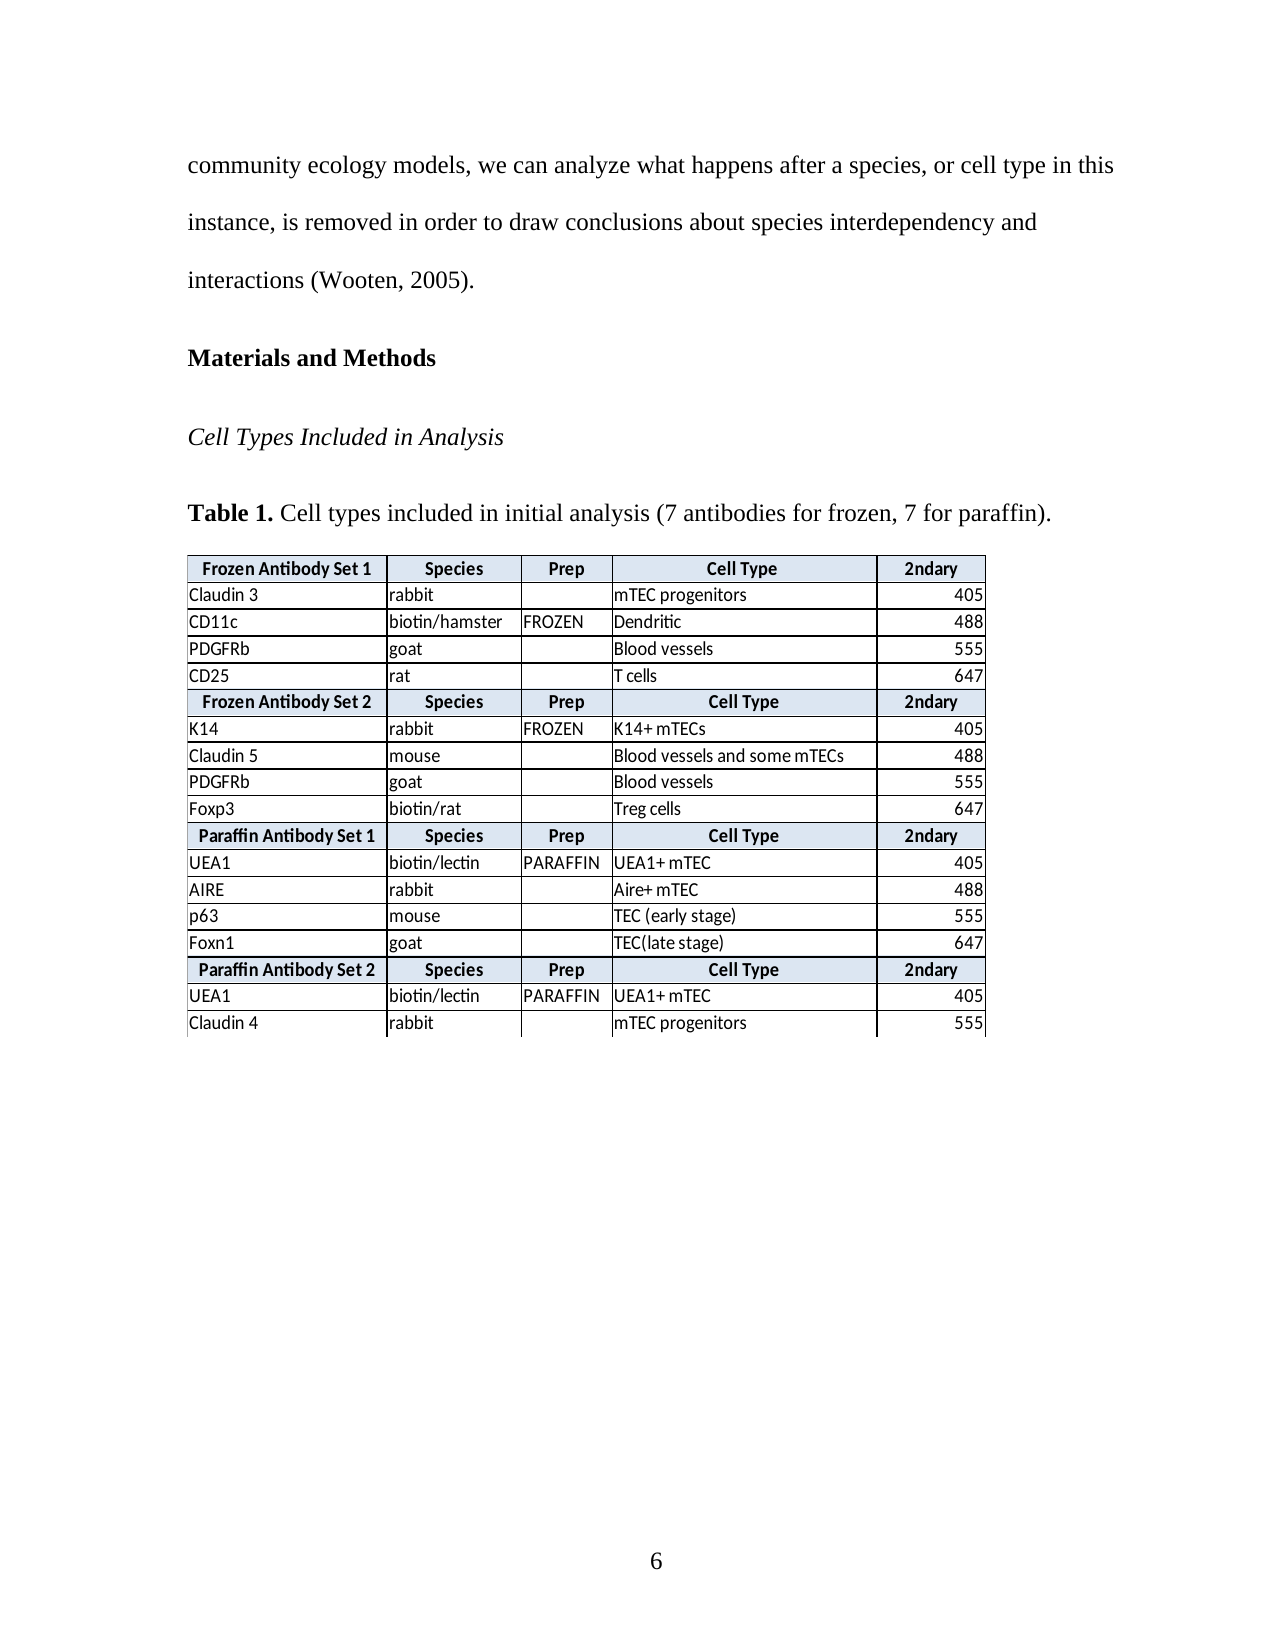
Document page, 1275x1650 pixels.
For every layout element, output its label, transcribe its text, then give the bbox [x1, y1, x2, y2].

subtitle Materials and Methods [187, 343, 1125, 372]
subtitle Cell Types Included in Analysis [187, 422, 1125, 450]
text Table 1. Cell types included in initial analysis (7 antibodies for frozen, 7 for paraffin). [187, 498, 1125, 1037]
